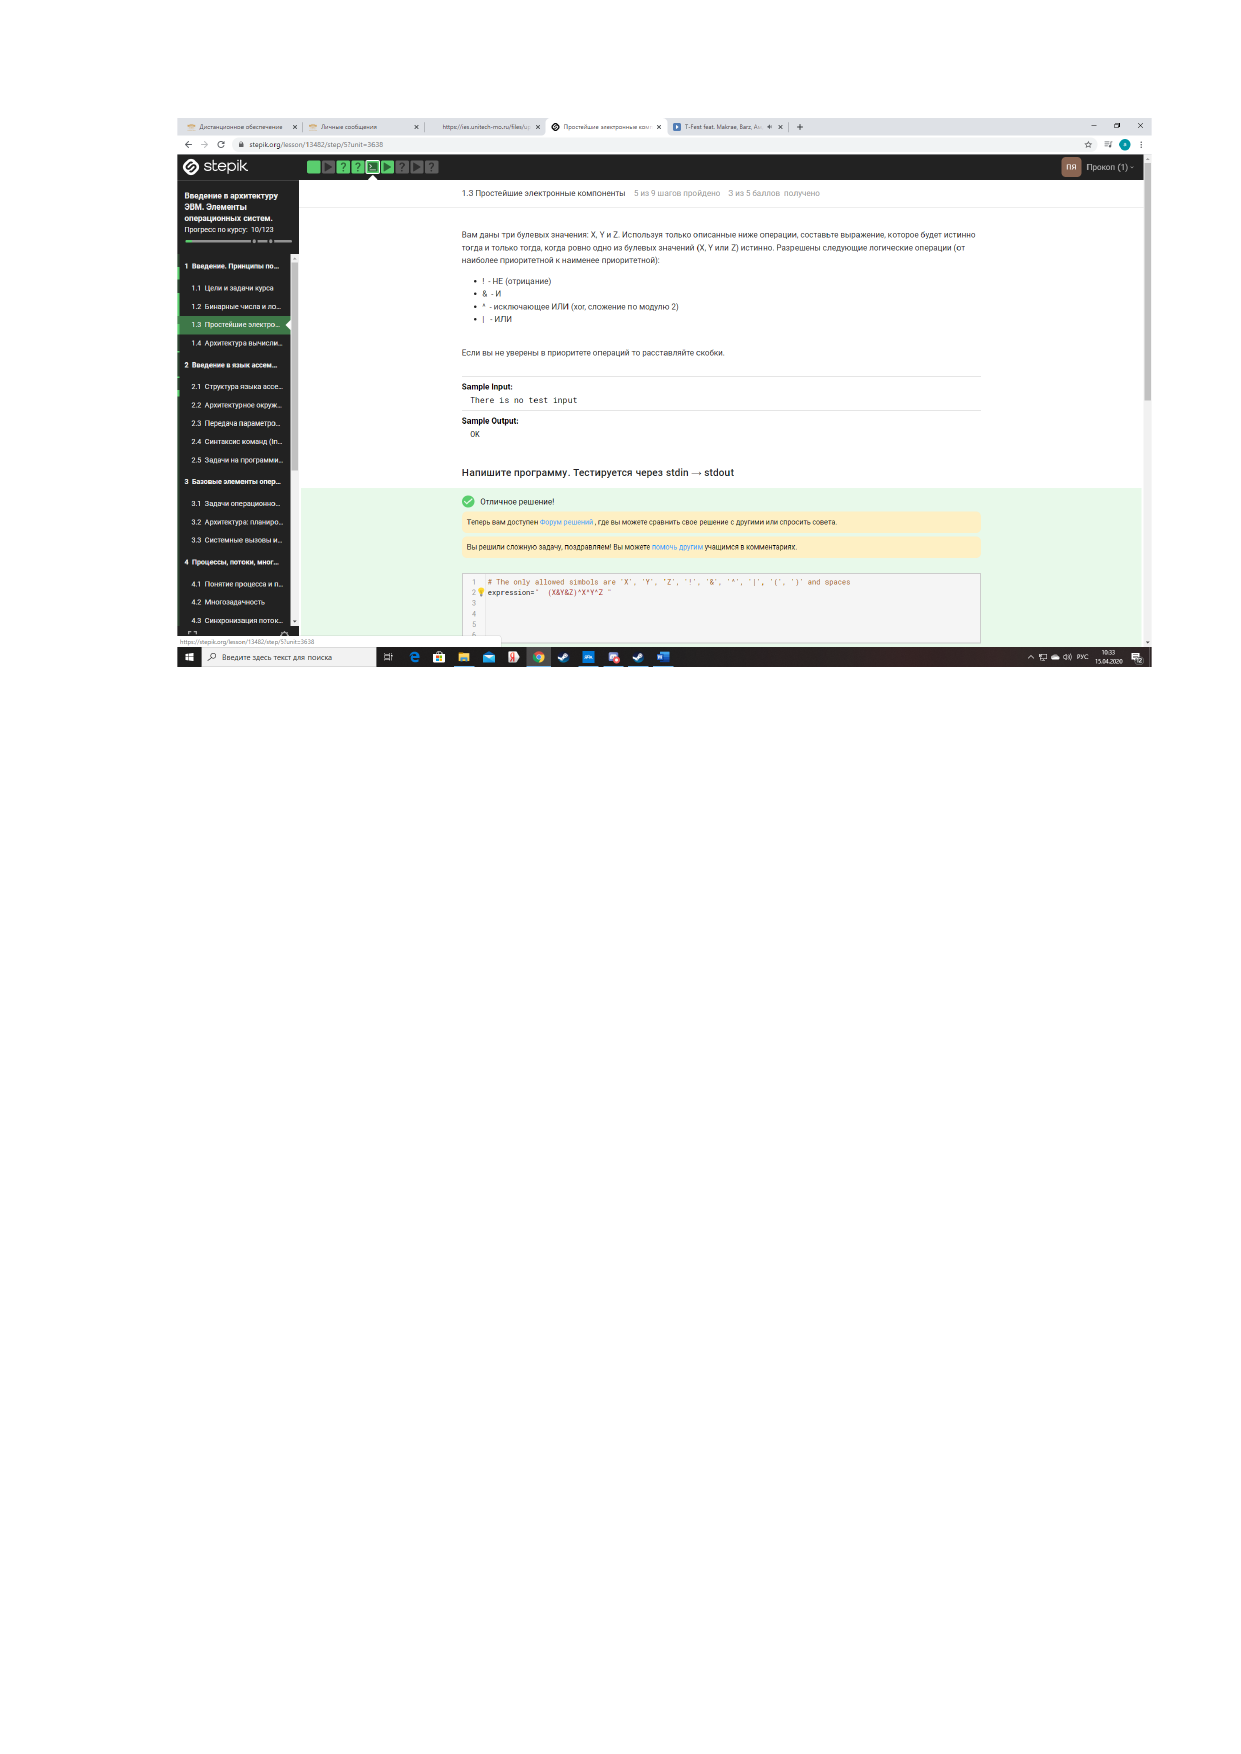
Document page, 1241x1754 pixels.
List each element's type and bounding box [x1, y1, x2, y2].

picture [177, 118, 1152, 667]
